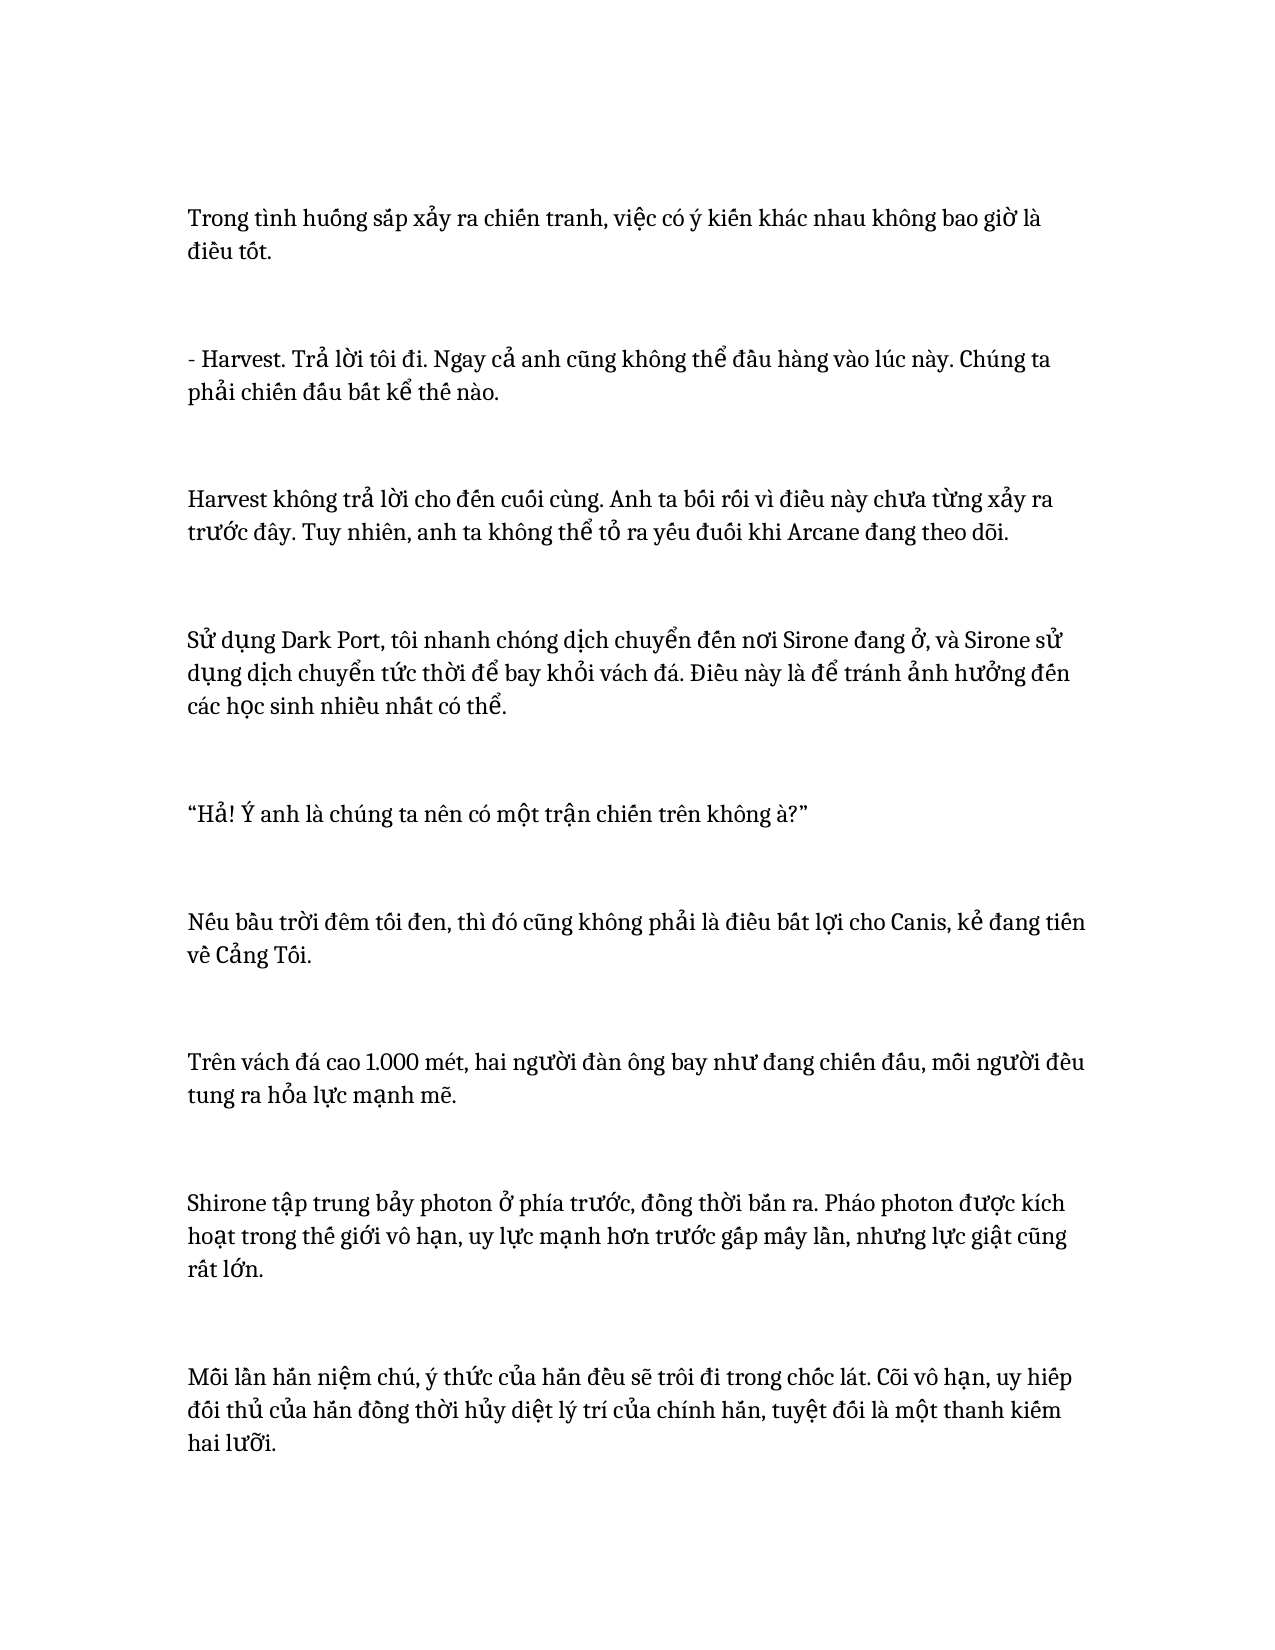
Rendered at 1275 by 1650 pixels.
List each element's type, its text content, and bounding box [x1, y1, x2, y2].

text Shirone tập trung bảy photon ở phía trước, đồng thời bắn ra. Pháo photon được kích hoạt trong thế giới vô hạn, uy lực mạnh hơn trước gấp mấy lần, nhưng lực giật cũng rất lớn. [187, 1189, 1087, 1284]
text Nếu bầu trời đêm tối đen, thì đó cũng không phải là điều bất lợi cho Canis, kẻ đang tiến về Cảng Tối. [187, 907, 1087, 969]
text Trong tình huống sắp xảy ra chiến tranh, việc có ý kiến khác nhau không bao giờ là điều tốt. [187, 204, 1087, 266]
text Sử dụng Dark Port, tôi nhanh chóng dịch chuyển đến nơi Sirone đang ở, và Sirone sử dụng dịch chuyển tức thời để bay khỏi vách đá. Điều này là để tránh ảnh hưởng đến các học sinh nhiều nhất có thể. [187, 626, 1087, 721]
text “Hả! Ý anh là chúng ta nên có một trận chiến trên không à?” [187, 800, 1087, 828]
text Harvest không trả lời cho đến cuối cùng. Anh ta bối rối vì điều này chưa từng xảy ra trước đây. Tuy nhiên, anh ta không thể tỏ ra yếu đuối khi Arcane đang theo dõi. [187, 485, 1087, 547]
text - Harvest. Trả lời tôi đi. Ngay cả anh cũng không thể đầu hàng vào lúc này. Chúng ta phải chiến đấu bất kể thế nào. [187, 344, 1087, 406]
text Mỗi lần hắn niệm chú, ý thức của hắn đều sẽ trôi đi trong chốc lát. Cõi vô hạn, uy hiếp đối thủ của hắn đồng thời hủy diệt lý trí của chính hắn, tuyệt đối là một thanh kiếm hai lưỡi. [187, 1363, 1087, 1457]
text Trên vách đá cao 1.000 mét, hai người đàn ông bay như đang chiến đấu, mỗi người đều tung ra hỏa lực mạnh mẽ. [187, 1048, 1087, 1110]
